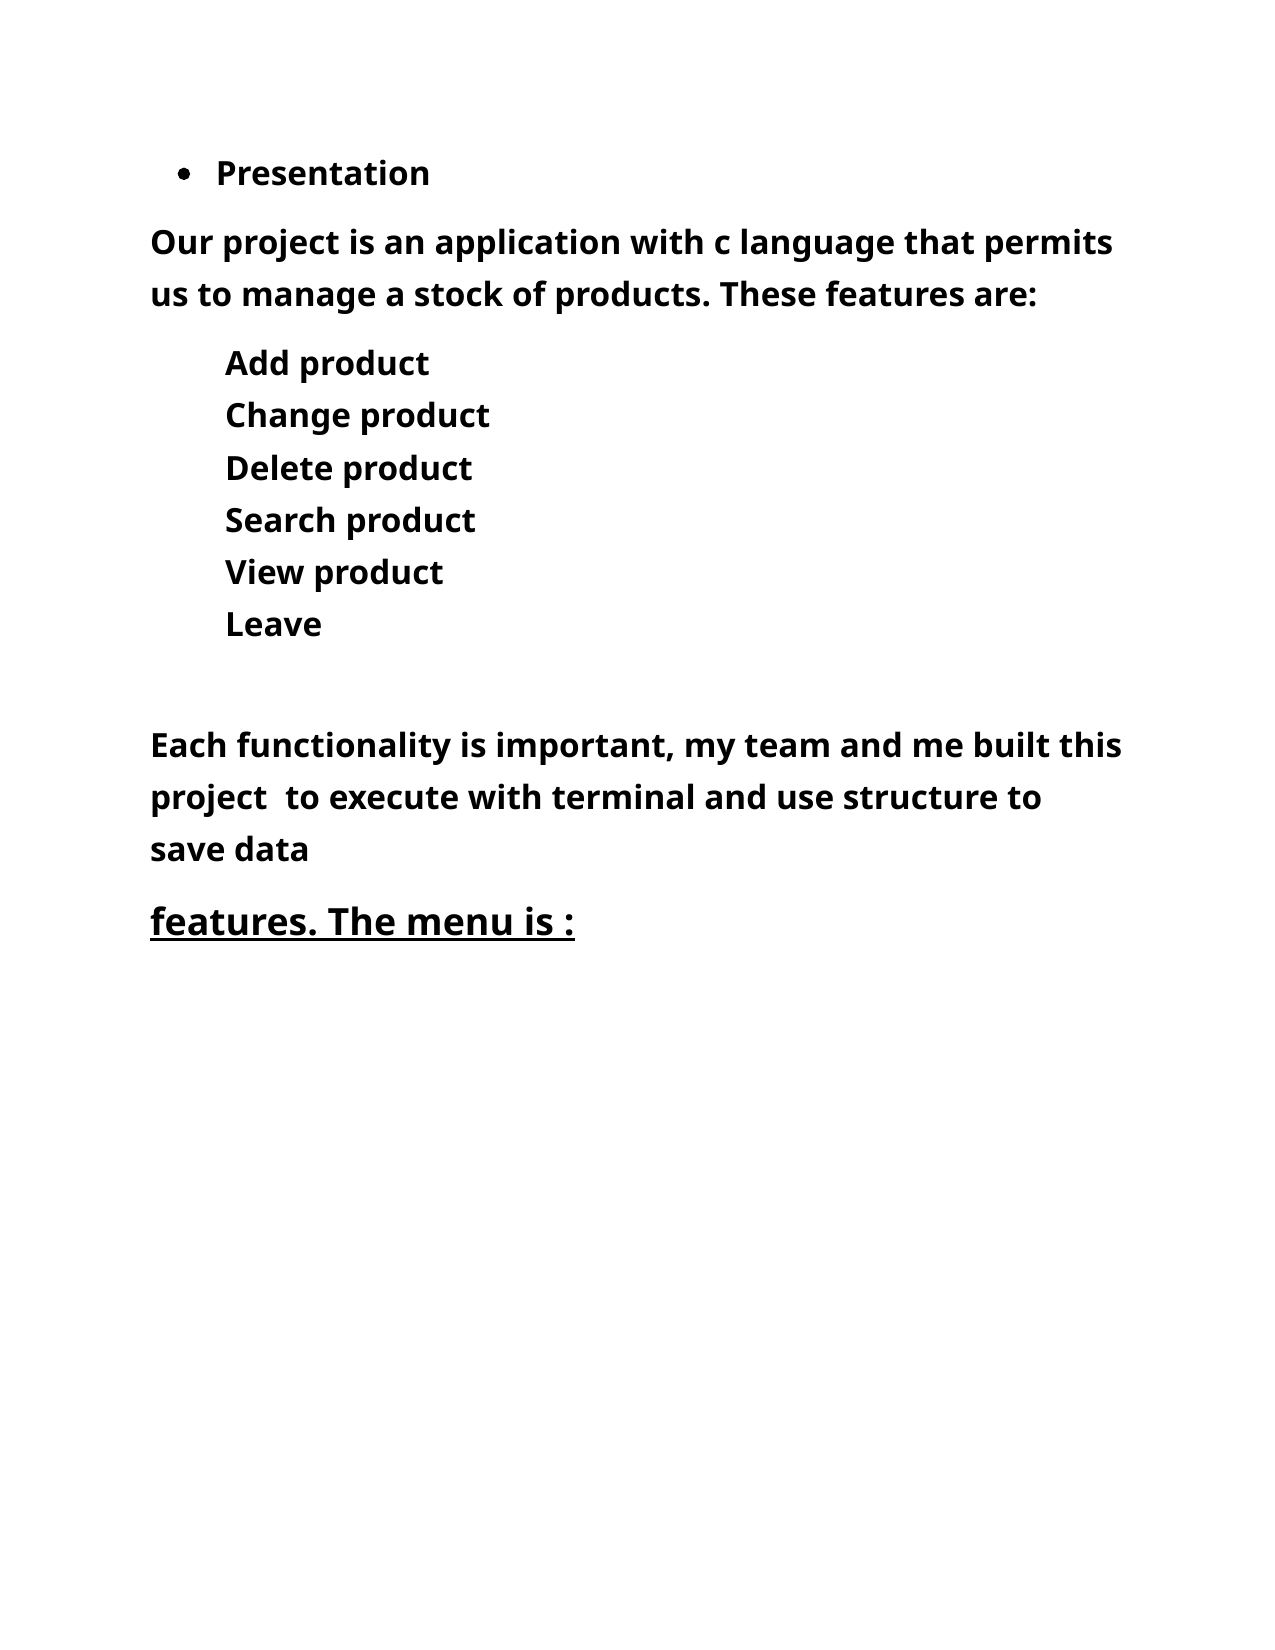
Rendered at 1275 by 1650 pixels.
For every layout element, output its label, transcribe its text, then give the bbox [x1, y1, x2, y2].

list Delete product [225, 444, 1125, 490]
list Search product [225, 496, 1125, 542]
list Add product [225, 340, 1125, 385]
list View product [225, 549, 1125, 594]
text features. The menu is : [150, 895, 1125, 946]
list Change product [225, 392, 1125, 437]
list Presentation [178, 150, 1125, 195]
text Our project is an application with c language that permits us to manage a stock of products. These features are: [150, 219, 1125, 316]
list Leave [225, 601, 1125, 646]
text Each functionality is important, my team and me built this project to execute with terminal and use structure to save data [150, 722, 1125, 872]
